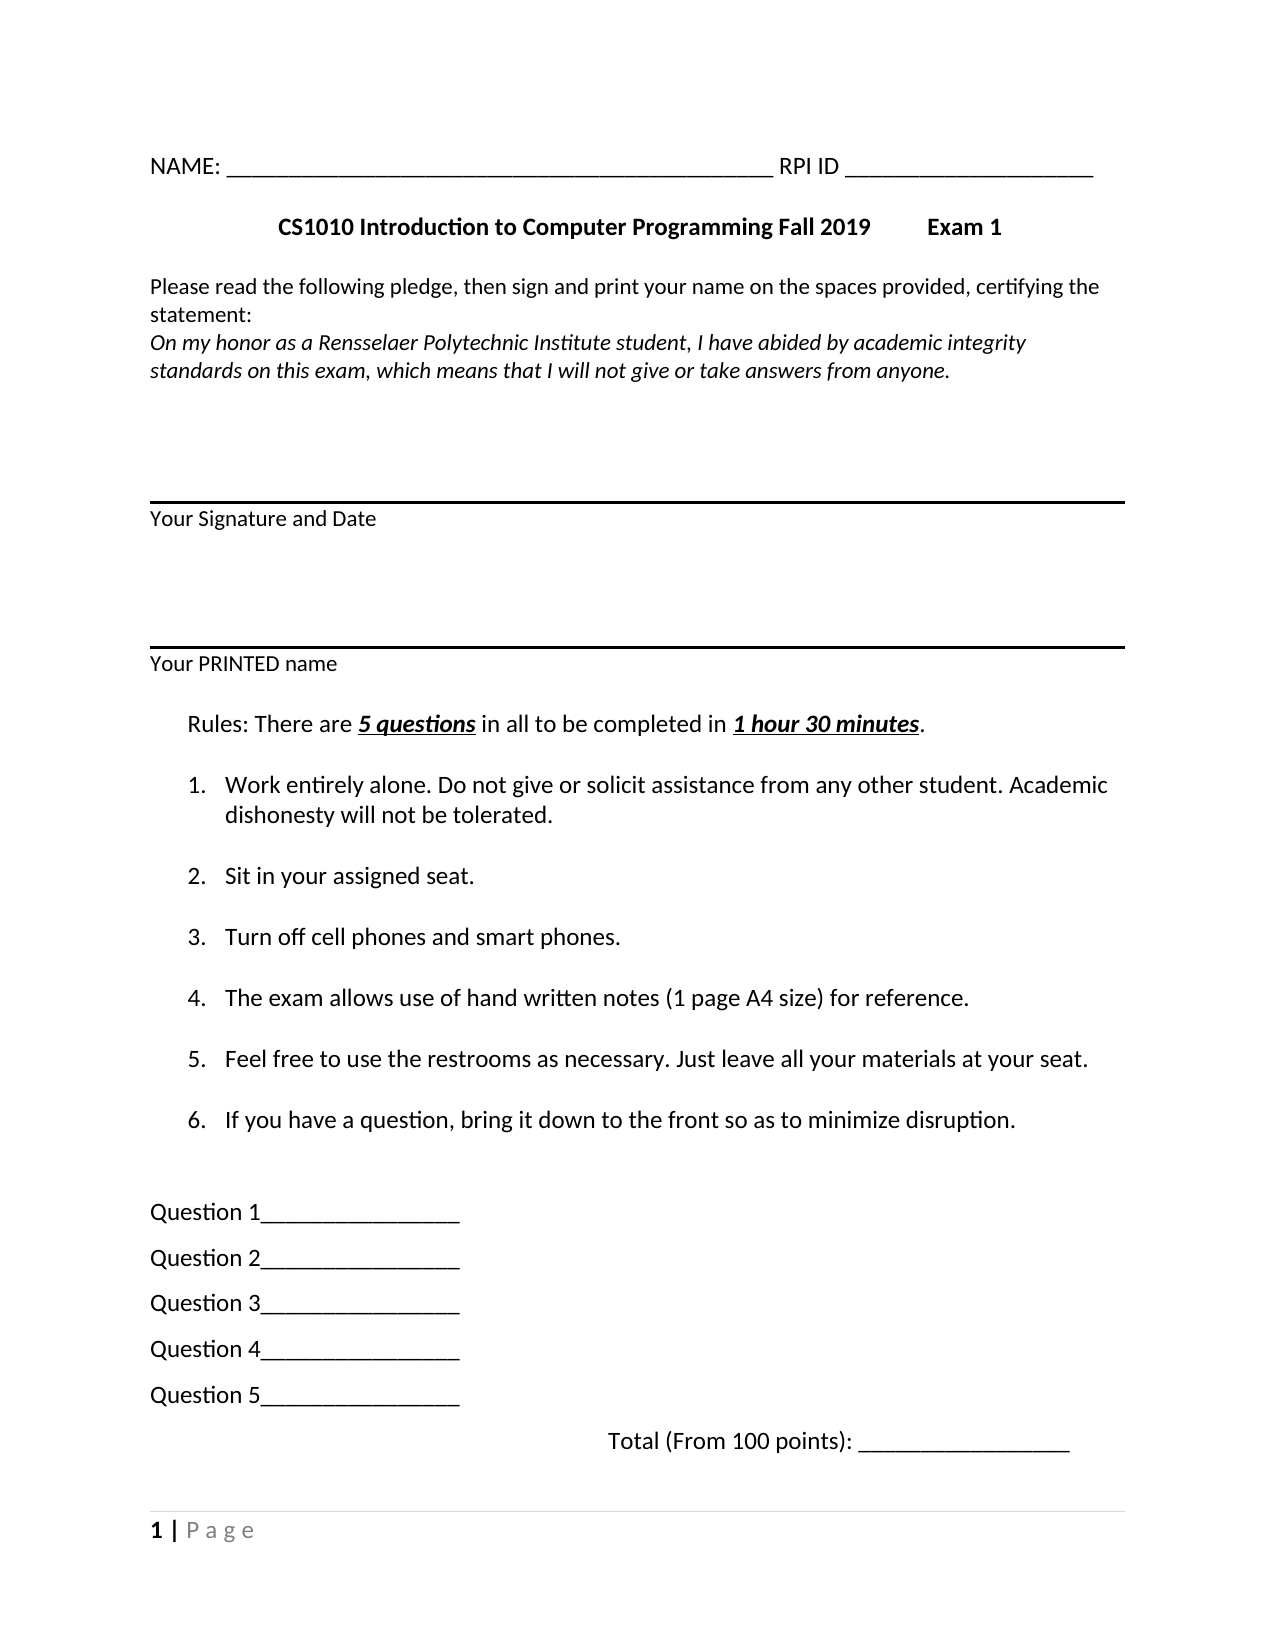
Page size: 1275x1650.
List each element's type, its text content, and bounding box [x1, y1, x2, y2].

list Work entirely alone. Do not give or solicit assistance from any other student. Academic dishonesty will not be tolerated. [187, 769, 1125, 830]
list Turn off cell phones and smart phones. [187, 921, 1125, 952]
text Your PRINTED name [150, 649, 1125, 677]
text Question 4________________ [150, 1333, 1125, 1364]
list Feel free to use the restrooms as necessary. Just leave all your materials at your seat. [187, 1043, 1125, 1074]
text Question 1________________ [150, 1196, 1125, 1227]
list Sit in your assigned seat. [187, 860, 1125, 891]
text CS1010 Introduction to Computer Programming Fall 2019 Exam 1 [150, 211, 1125, 242]
text Your Signature and Date [150, 504, 1125, 532]
list If you have a question, bring it down to the front so as to minimize disruption. [187, 1104, 1125, 1135]
text On my honor as a Rensselaer Polytechnic Institute student, I have abided by academic integrity standards on this exam, which means that I will not give or take answers from anyone. [150, 328, 1125, 384]
text Question 2________________ [150, 1242, 1125, 1272]
list The exam allows use of hand written notes (1 page A4 size) for reference. [187, 982, 1125, 1013]
text Total (From 100 points): _________________ [150, 1425, 1125, 1455]
text Question 3________________ [150, 1288, 1125, 1318]
text NAME: ____________________________________________ RPI ID ____________________ [150, 150, 1125, 181]
text Rules: There are 5 questions in all to be completed in 1 hour 30 minutes. [150, 708, 1125, 738]
text Question 5________________ [150, 1379, 1125, 1409]
text Please read the following pledge, then sign and print your name on the spaces provided, certifying the statement: [150, 272, 1125, 328]
